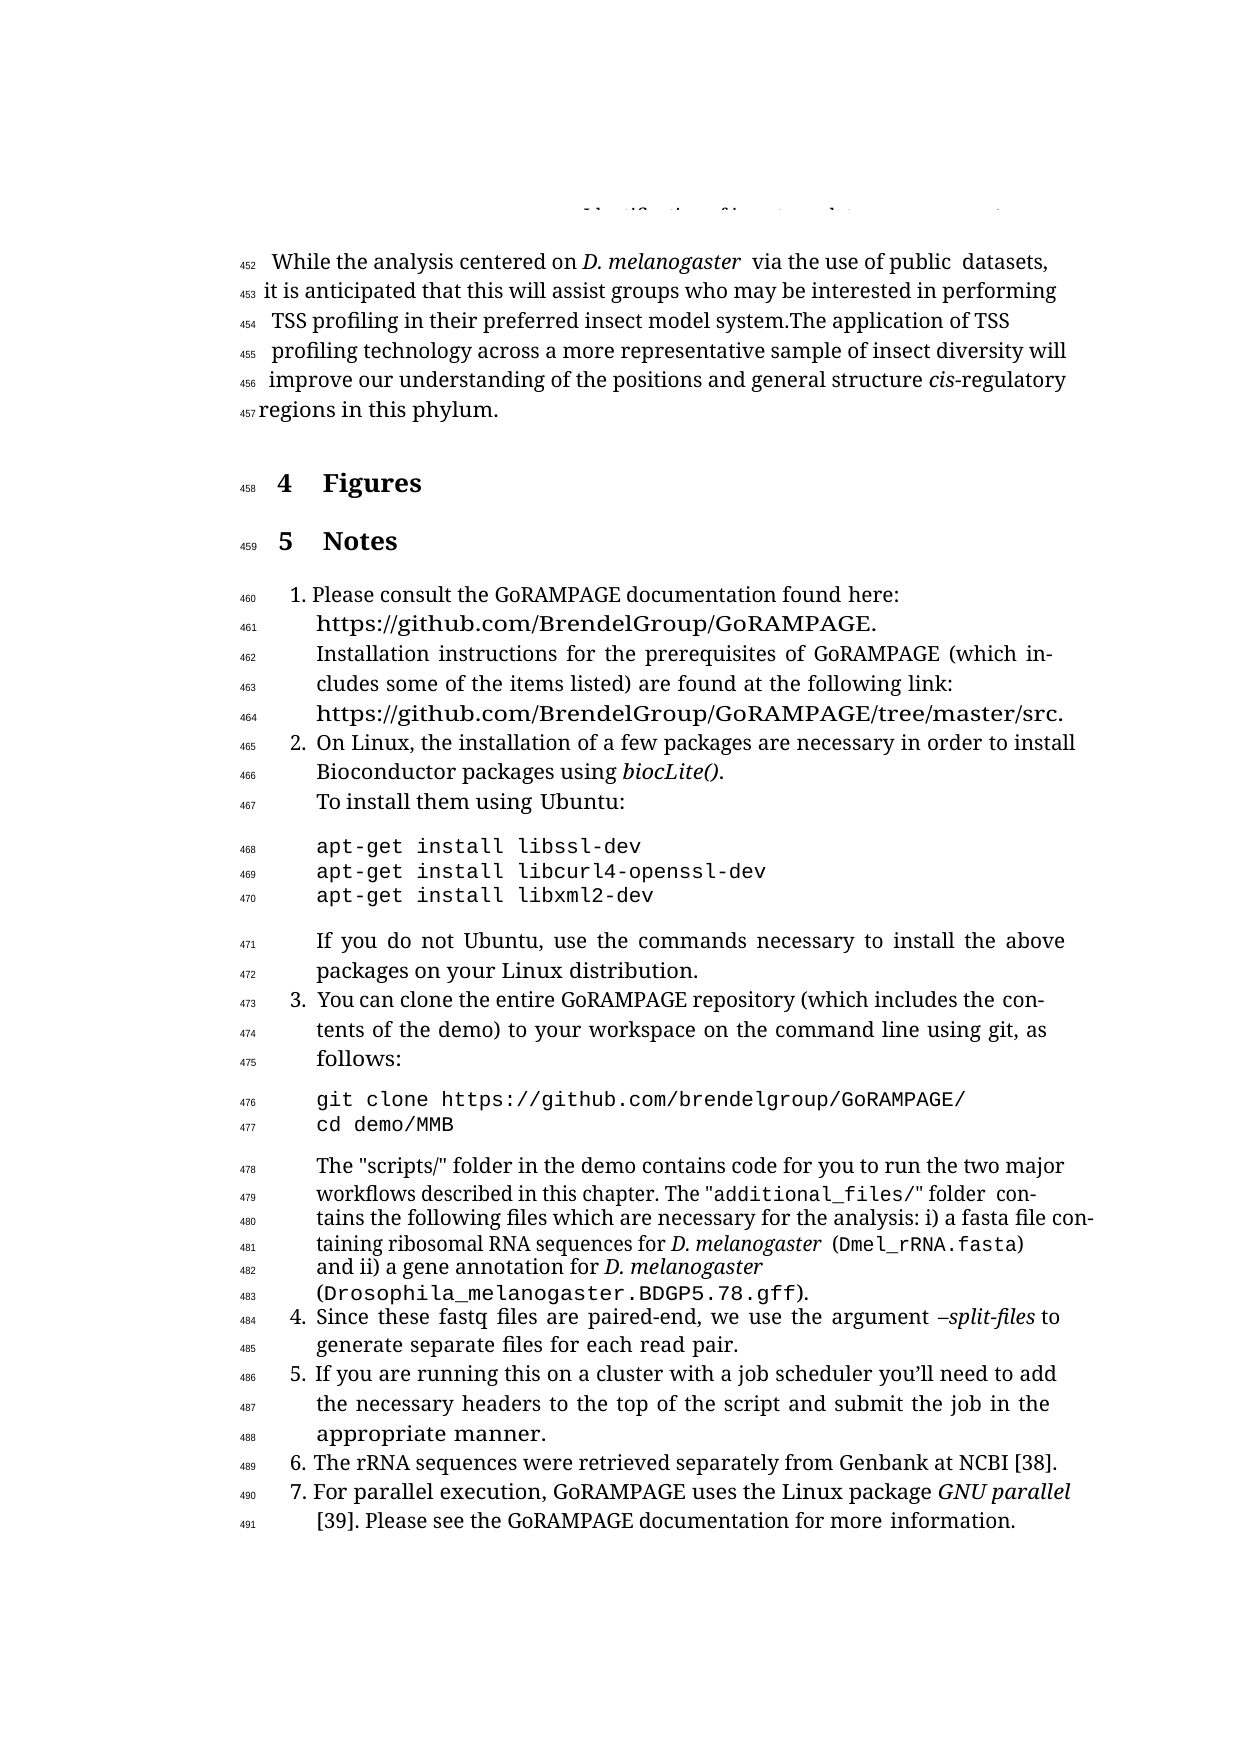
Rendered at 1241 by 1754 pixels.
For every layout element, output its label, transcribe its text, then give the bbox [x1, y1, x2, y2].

text 457 regions in this phylum. [240, 395, 1240, 424]
text 475 follows: [240, 1044, 1240, 1073]
text 465 2. On Linux, the installation of a few packages are necessary in order to install [240, 728, 1240, 756]
text 484 4. Since these fastq files are paired-end, we use the argument –split-files to [240, 1306, 1240, 1329]
text 476 git clone https://github.com/brendelgroup/GoRAMPAGE/ [240, 1089, 1240, 1113]
text 479 workflows described in this chapter. The "additional_files/" folder con- [240, 1181, 1240, 1206]
text 469 apt-get install libcurl4-openssl-dev [240, 861, 1240, 884]
text 477 cd demo/MMB [240, 1114, 1240, 1138]
text 470 apt-get install libxml2-dev [240, 886, 1240, 909]
text 463 cludes some of the items listed) are found at the following link: [240, 669, 1240, 697]
text 462 Installation instructions for the prerequisites of GoRAMPAGE (which in- [240, 639, 1240, 668]
text 460 1. Please consult the GoRAMPAGE documentation found here: [240, 580, 1240, 608]
text 472 packages on your Linux distribution. [240, 956, 1240, 984]
text 487 the necessary headers to the top of the script and submit the job in the [240, 1389, 1240, 1417]
text 489 6. The rRNA sequences were retrieved separately from Genbank at NCBI [38]. [240, 1448, 1240, 1476]
text 461 https://github.com/BrendelGroup/GoRAMPAGE. [240, 609, 1240, 638]
text 459 5 Notes [240, 523, 1240, 557]
text 455 profiling technology across a more representative sample of insect diversity will [240, 336, 1240, 364]
text 491 [39]. Please see the GoRAMPAGE documentation for more information. [240, 1507, 1240, 1535]
text 452 While the analysis centered on D. melanogaster via the use of public datasets, [240, 247, 1240, 275]
text 488 appropriate manner. [240, 1419, 1240, 1447]
text 480 tains the following files which are necessary for the analysis: i) a fasta file con- [240, 1206, 1240, 1230]
text 478 The "scripts/" folder in the demo contains code for you to run the two major [240, 1152, 1240, 1180]
text 486 5. If you are running this on a cluster with a job scheduler you’ll need to add [240, 1359, 1240, 1388]
text 473 3. You can clone the entire GoRAMPAGE repository (which includes the con- [240, 985, 1240, 1014]
text 482 and ii) a gene annotation for D. melanogaster [240, 1256, 1240, 1279]
text 474 tents of the demo) to your workspace on the command line using git, as [240, 1015, 1240, 1043]
text 471 If you do not Ubuntu, use the commands necessary to install the above [240, 926, 1240, 955]
text 454 TSS profiling in their preferred insect model system.The application of TSS [240, 306, 1240, 335]
text 467 To install them using Ubuntu: [240, 787, 1240, 816]
text 481 taining ribosomal RNA sequences for D. melanogaster (Dmel_rRNA.fasta) [240, 1231, 1240, 1256]
text 468 apt-get install libssl-dev [240, 836, 1240, 859]
text 466 Bioconductor packages using biocLite(). [240, 757, 1240, 786]
text 458 4 Figures [240, 466, 1240, 500]
text 453 it is anticipated that this will assist groups who may be interested in performing [240, 277, 1240, 305]
text 456 improve our understanding of the positions and general structure cis-regulatory [240, 366, 1240, 394]
text 490 7. For parallel execution, GoRAMPAGE uses the Linux package GNU parallel [240, 1477, 1240, 1505]
text 485 generate separate files for each read pair. [240, 1330, 1240, 1358]
text 464 https://github.com/BrendelGroup/GoRAMPAGE/tree/master/src. [240, 699, 1240, 727]
text 483 (Drosophila_melanogaster.BDGP5.78.gff). [240, 1281, 1240, 1306]
